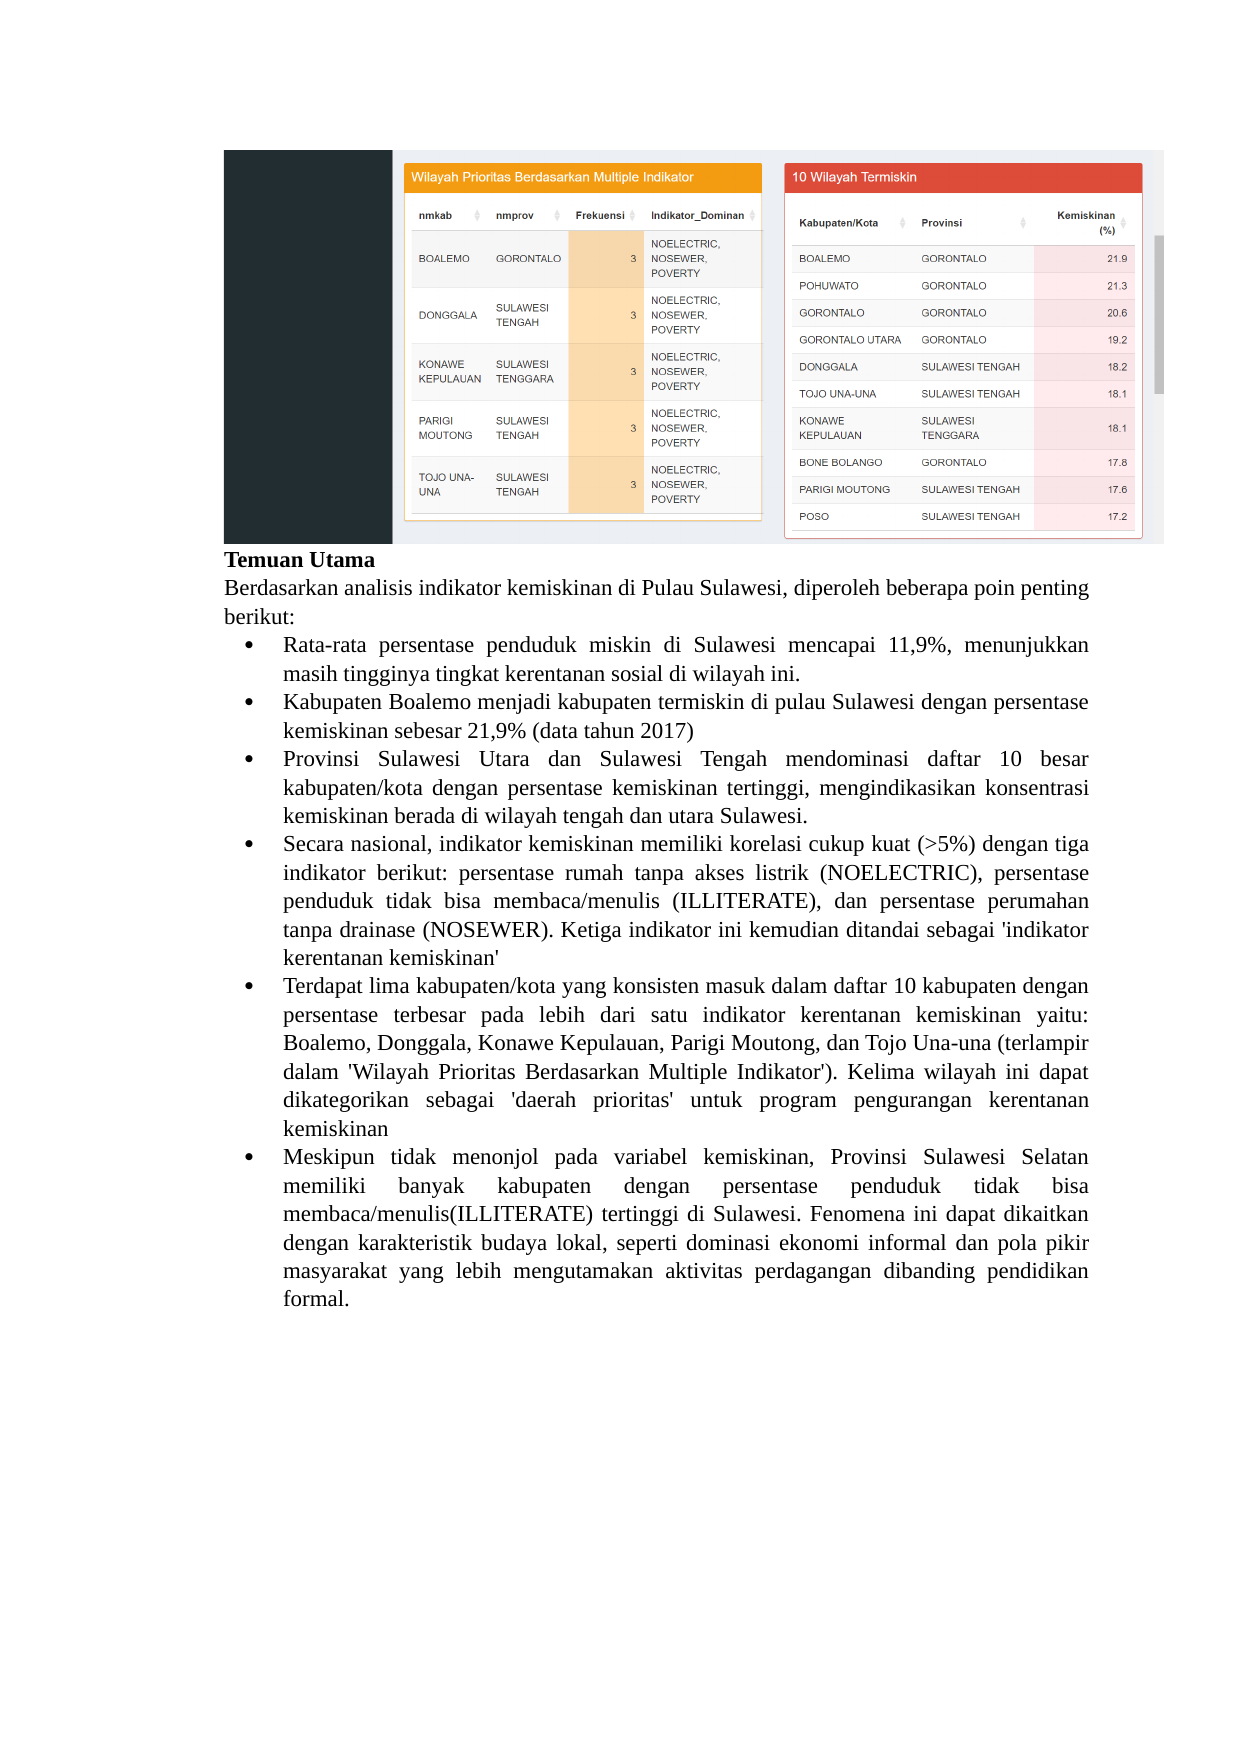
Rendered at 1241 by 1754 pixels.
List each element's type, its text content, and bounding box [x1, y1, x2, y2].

list Meskipun tidak menonjol pada variabel kemiskinan, Provinsi Sulawesi Selatan memiliki banyak kabupaten dengan persentase penduduk tidak bisa membaca/menulis(ILLITERATE) tertinggi di Sulawesi. Fenomena ini dapat dikaitkan dengan karakteristik budaya lokal, seperti dominasi ekonomi informal dan pola pikir masyarakat yang lebih mengutamakan aktivitas perdagangan dibanding pendidikan formal. [245, 1143, 1090, 1312]
list Rata-rata persentase penduduk miskin di Sulawesi mencapai 11,9%, menunjukkan masih tingginya tingkat kerentanan sosial di wilayah ini. [245, 631, 1090, 686]
list Terdapat lima kabupaten/kota yang konsisten masuk dalam daftar 10 kabupaten dengan persentase terbesar pada lebih dari satu indikator kerentanan kemiskinan yaitu: Boalemo, Donggala, Konawe Kepulauan, Parigi Moutong, dan Tojo Una-una (terlampir dalam 'Wilayah Prioritas Berdasarkan Multiple Indikator'). Kelima wilayah ini dapat dikategorikan sebagai 'daerah prioritas' untuk program pengurangan kerentanan kemiskinan [245, 973, 1090, 1141]
picture [223, 150, 1164, 544]
list Berdasarkan analisis indikator kemiskinan di Pulau Sulawesi, diperoleh beberapa poin penting berikut: [224, 574, 1090, 629]
list Provinsi Sulawesi Utara dan Sulawesi Tengah mendominasi daftar 10 besar kabupaten/kota dengan persentase kemiskinan tertinggi, mengindikasikan konsentrasi kemiskinan berada di wilayah tengah dan utara Sulawesi. [245, 745, 1090, 828]
list Kabupaten Boalemo menjadi kabupaten termiskin di pulau Sulawesi dengan persentase kemiskinan sebesar 21,9% (data tahun 2017) [245, 688, 1090, 743]
list Secara nasional, indikator kemiskinan memiliki korelasi cukup kuat (>5%) dengan tiga indikator berikut: persentase rumah tanpa akses listrik (NOELECTRIC), persentase penduduk tidak bisa membaca/menulis (ILLITERATE), dan persentase perumahan tanpa drainase (NOSEWER). Ketiga indikator ini kemudian ditandai sebagai 'indikator kerentanan kemiskinan' [245, 830, 1090, 971]
list Temuan Utama [224, 546, 1090, 572]
